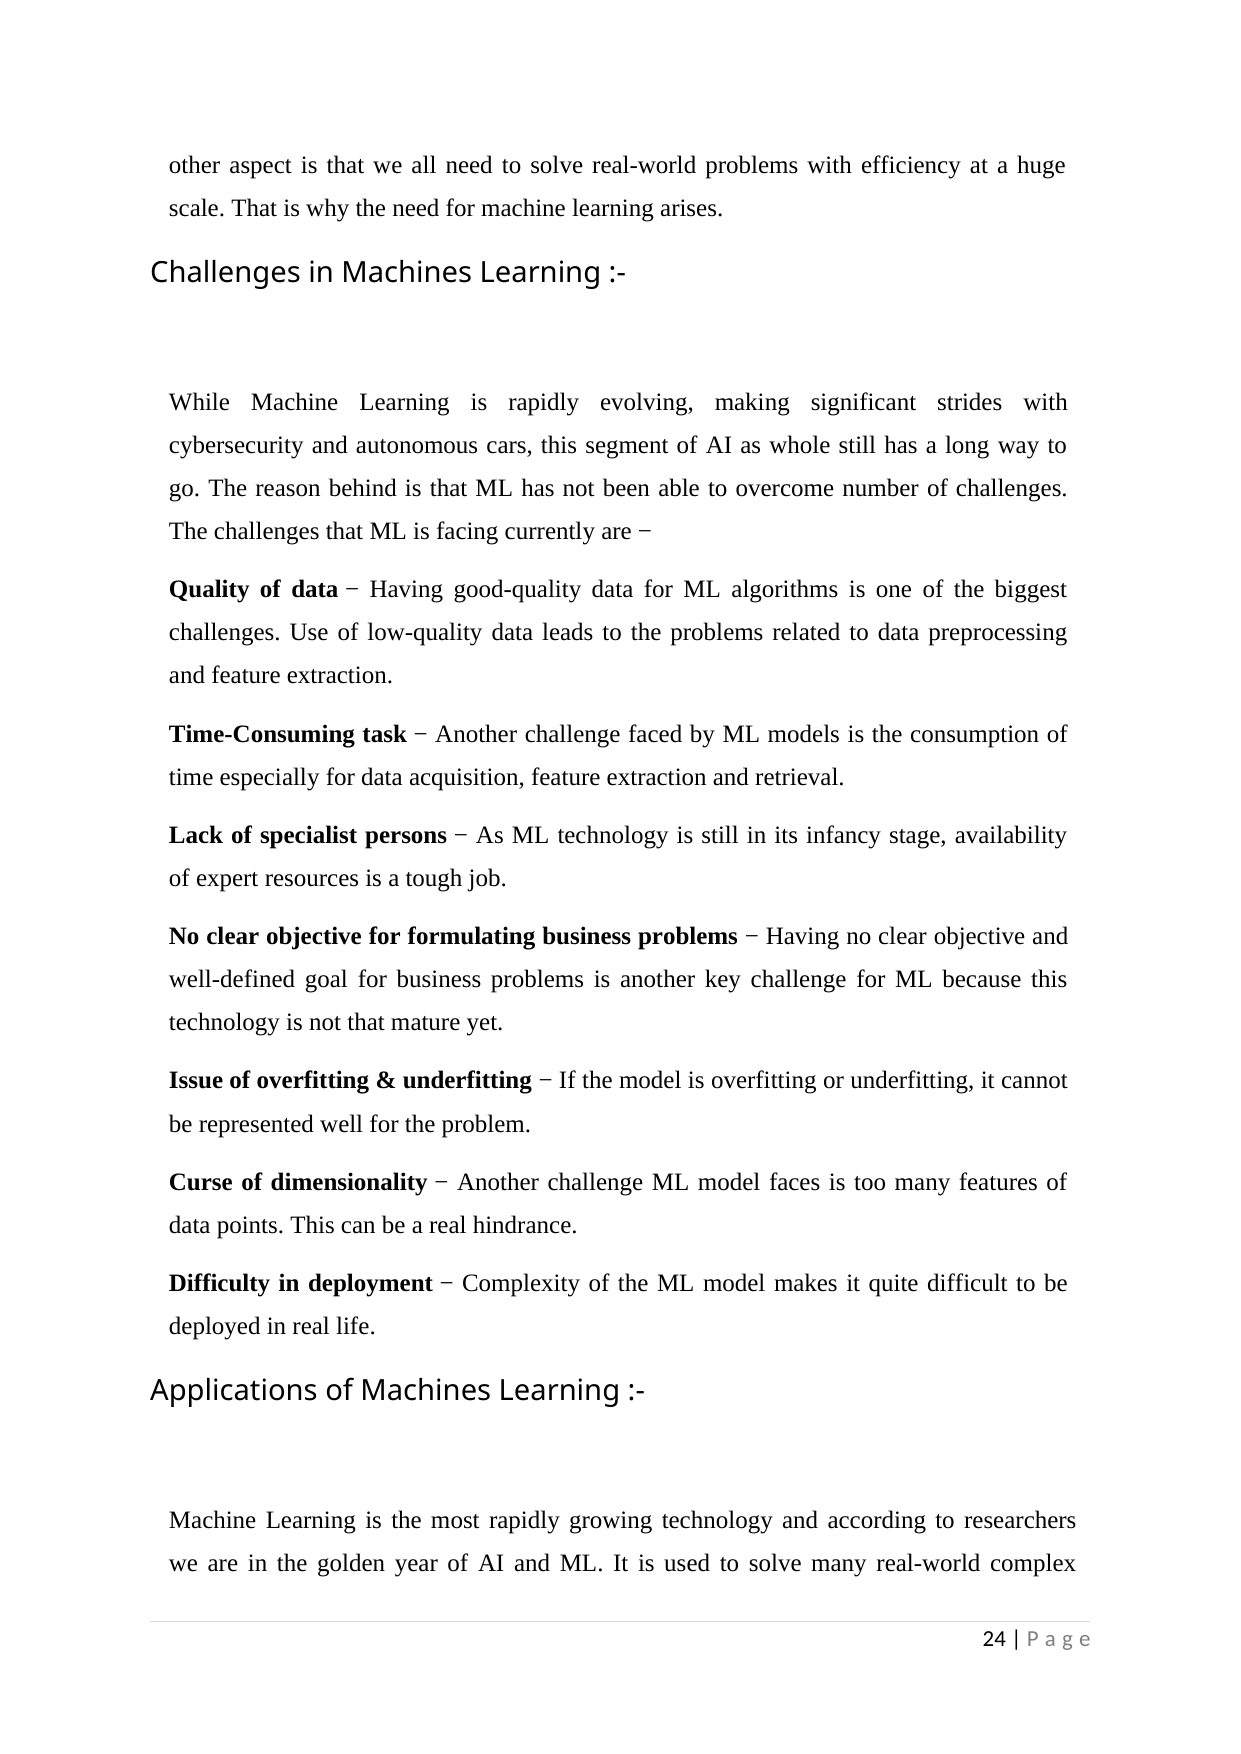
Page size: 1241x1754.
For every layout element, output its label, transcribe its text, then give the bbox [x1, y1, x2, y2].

text No clear objective for formulating business problems − Having no clear objective and well-defined goal for business problems is another key challenge for ML because this technology is not that mature yet. [169, 921, 1068, 1036]
text Lack of specialist persons − As ML technology is still in its infancy stage, availability of expert resources is a tough job. [169, 820, 1068, 892]
text Issue of overfitting & underfitting − If the model is overfitting or underfitting, it cannot be represented well for the problem. [169, 1066, 1068, 1137]
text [169, 1505, 1078, 1577]
subtitle Challenges in Machines Learning :- [150, 251, 1090, 291]
subtitle Applications of Machines Learning :- [150, 1369, 1090, 1409]
text Curse of dimensionality − Another challenge ML model faces is too many features of data points. This can be a real hindrance. [169, 1167, 1068, 1239]
text Difficulty in deployment − Complexity of the ML model makes it quite difficult to be deployed in real life. [169, 1268, 1068, 1340]
text While Machine Learning is rapidly evolving, making significant strides with cybersecurity and autonomous cars, this segment of AI as whole still has a long way to go. The reason behind is that ML has not been able to overcome number of challenges. The challenges that ML is facing currently are − [169, 387, 1068, 545]
text Quality of data − Having good-quality data for ML algorithms is one of the biggest challenges. Use of low-quality data leads to the problems related to data preprocessing and feature extraction. [169, 574, 1068, 689]
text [169, 150, 1068, 222]
text Time-Consuming task − Another challenge faced by ML models is the consumption of time especially for data acquisition, feature extraction and retrieval. [169, 719, 1068, 791]
